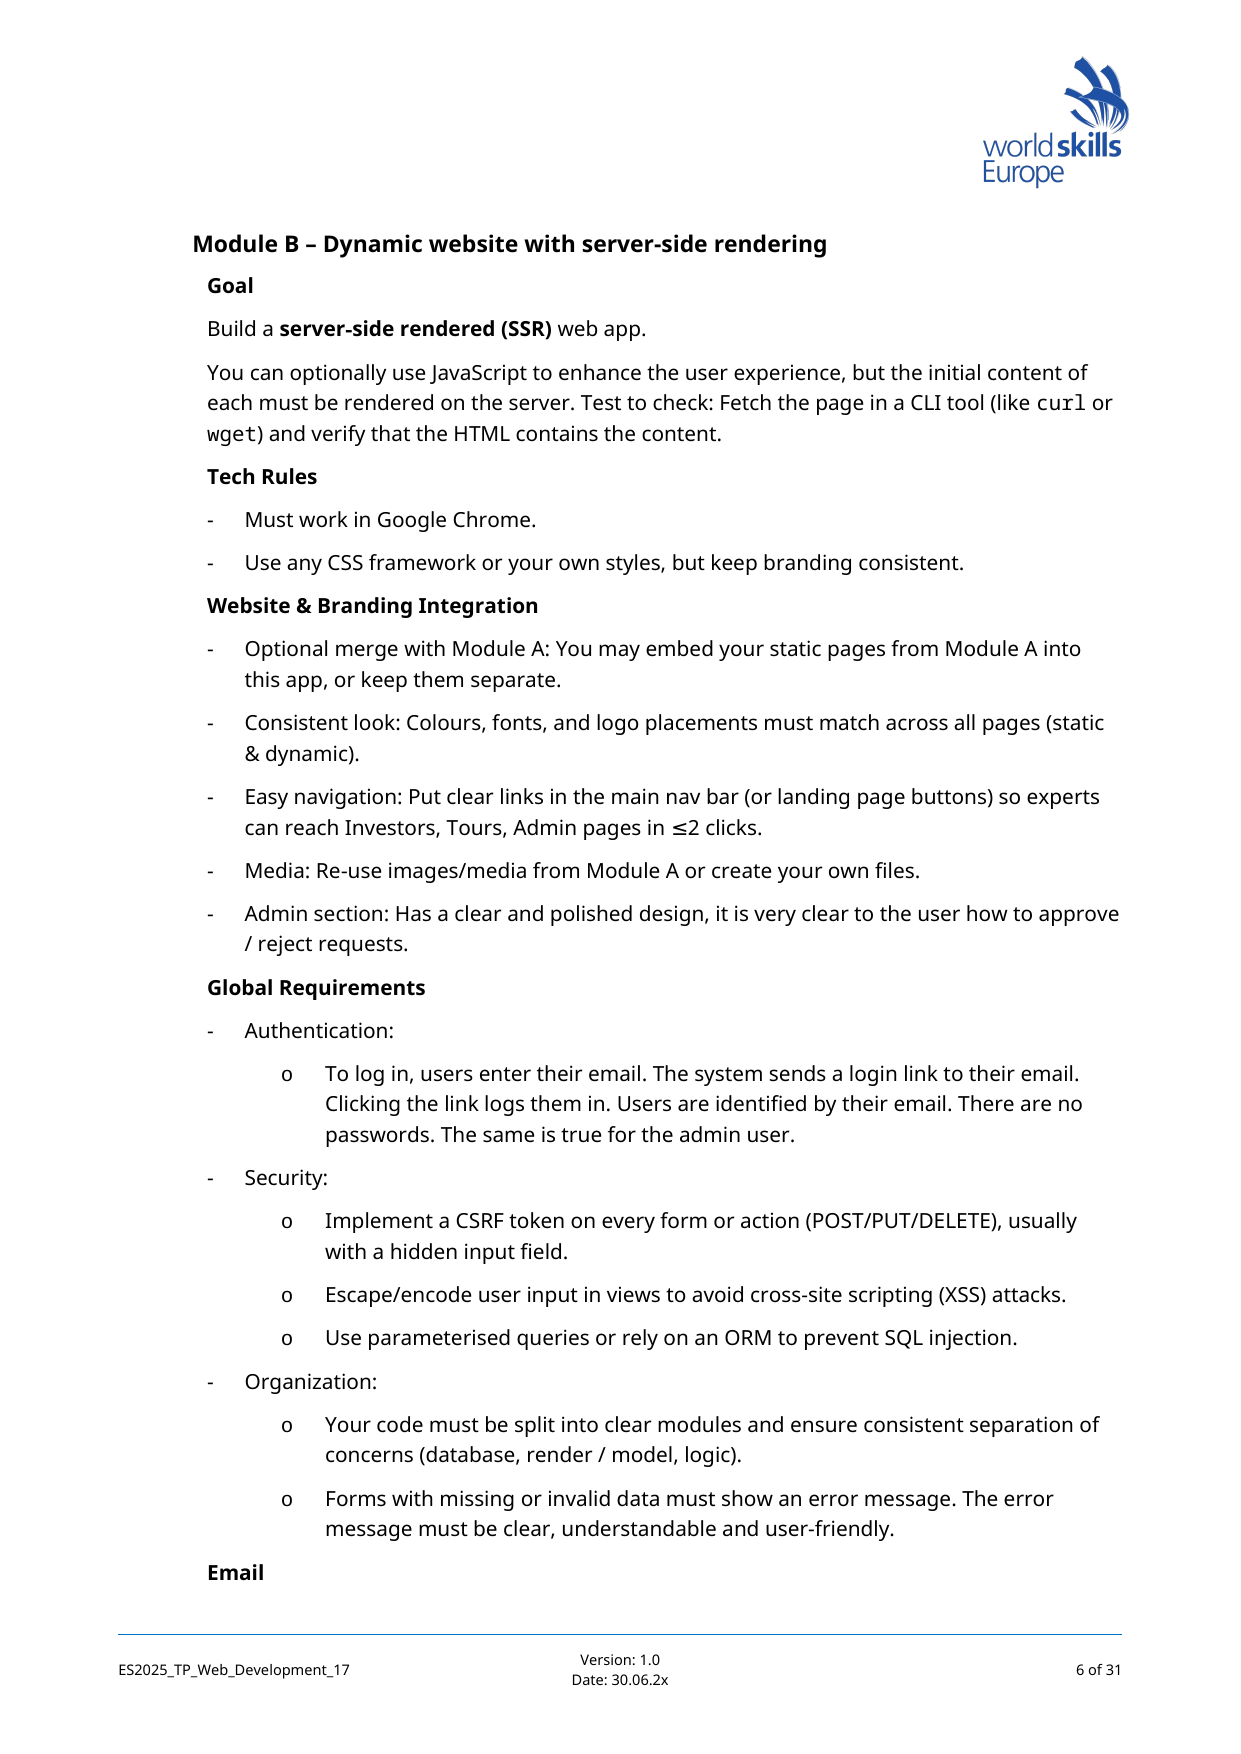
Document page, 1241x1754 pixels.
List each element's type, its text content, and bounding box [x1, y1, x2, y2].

list Media: Re‑use images/media from Module A or create your own files. [207, 856, 1122, 884]
text Email [207, 1558, 1122, 1586]
list Optional merge with Module A: You may embed your static pages from Module A into this app, or keep them separate. [207, 634, 1122, 693]
list Organization: [207, 1367, 1122, 1395]
list Use parameterised queries or rely on an ORM to prevent SQL injection. [281, 1323, 1122, 1352]
list Consistent look: Colours, fonts, and logo placements must match across all pages (static & dynamic). [207, 708, 1122, 767]
list Authentication: [207, 1016, 1122, 1044]
list Implement a CSRF token on every form or action (POST/PUT/DELETE), usually with a hidden input field. [281, 1206, 1122, 1266]
text Tech Rules [207, 462, 1122, 490]
list Security: [207, 1163, 1122, 1192]
subtitle Module B – Dynamic website with server-side rendering [192, 228, 1122, 259]
list Use any CSS framework or your own styles, but keep branding consistent. [207, 548, 1122, 577]
text Website & Branding Integration [207, 591, 1122, 620]
list Your code must be split into clear modules and ensure consistent separation of concerns (database, render / model, logic). [281, 1410, 1122, 1469]
list Must work in Google Chrome. [207, 505, 1122, 533]
list Easy navigation: Put clear links in the main nav bar (or landing page buttons) so experts can reach Investors, Tours, Admin pages in ≤2 clicks. [207, 782, 1122, 841]
list Admin section: Has a clear and polished design, it is very clear to the user how to approve / reject requests. [207, 899, 1122, 958]
list Forms with missing or invalid data must show an error message. The error message must be clear, understandable and user-friendly. [281, 1484, 1122, 1543]
text Goal [207, 271, 1122, 300]
text You can optionally use JavaScript to enhance the user experience, but the initial content of each must be rendered on the server. Test to check: Fetch the page in a CLI tool (like curl or wget) and verify that the HTML contains the content. [207, 358, 1122, 447]
list Escape/encode user input in views to avoid cross-site scripting (XSS) attacks. [281, 1280, 1122, 1309]
text Global Requirements [207, 973, 1122, 1001]
picture [967, 40, 1145, 204]
text Build a server‑side rendered (SSR) web app. [207, 314, 1122, 343]
list To log in, users enter their email. The system sends a login link to their email. Clicking the link logs them in. Users are identified by their email. There are no passwords. The same is true for the admin user. [281, 1059, 1122, 1149]
